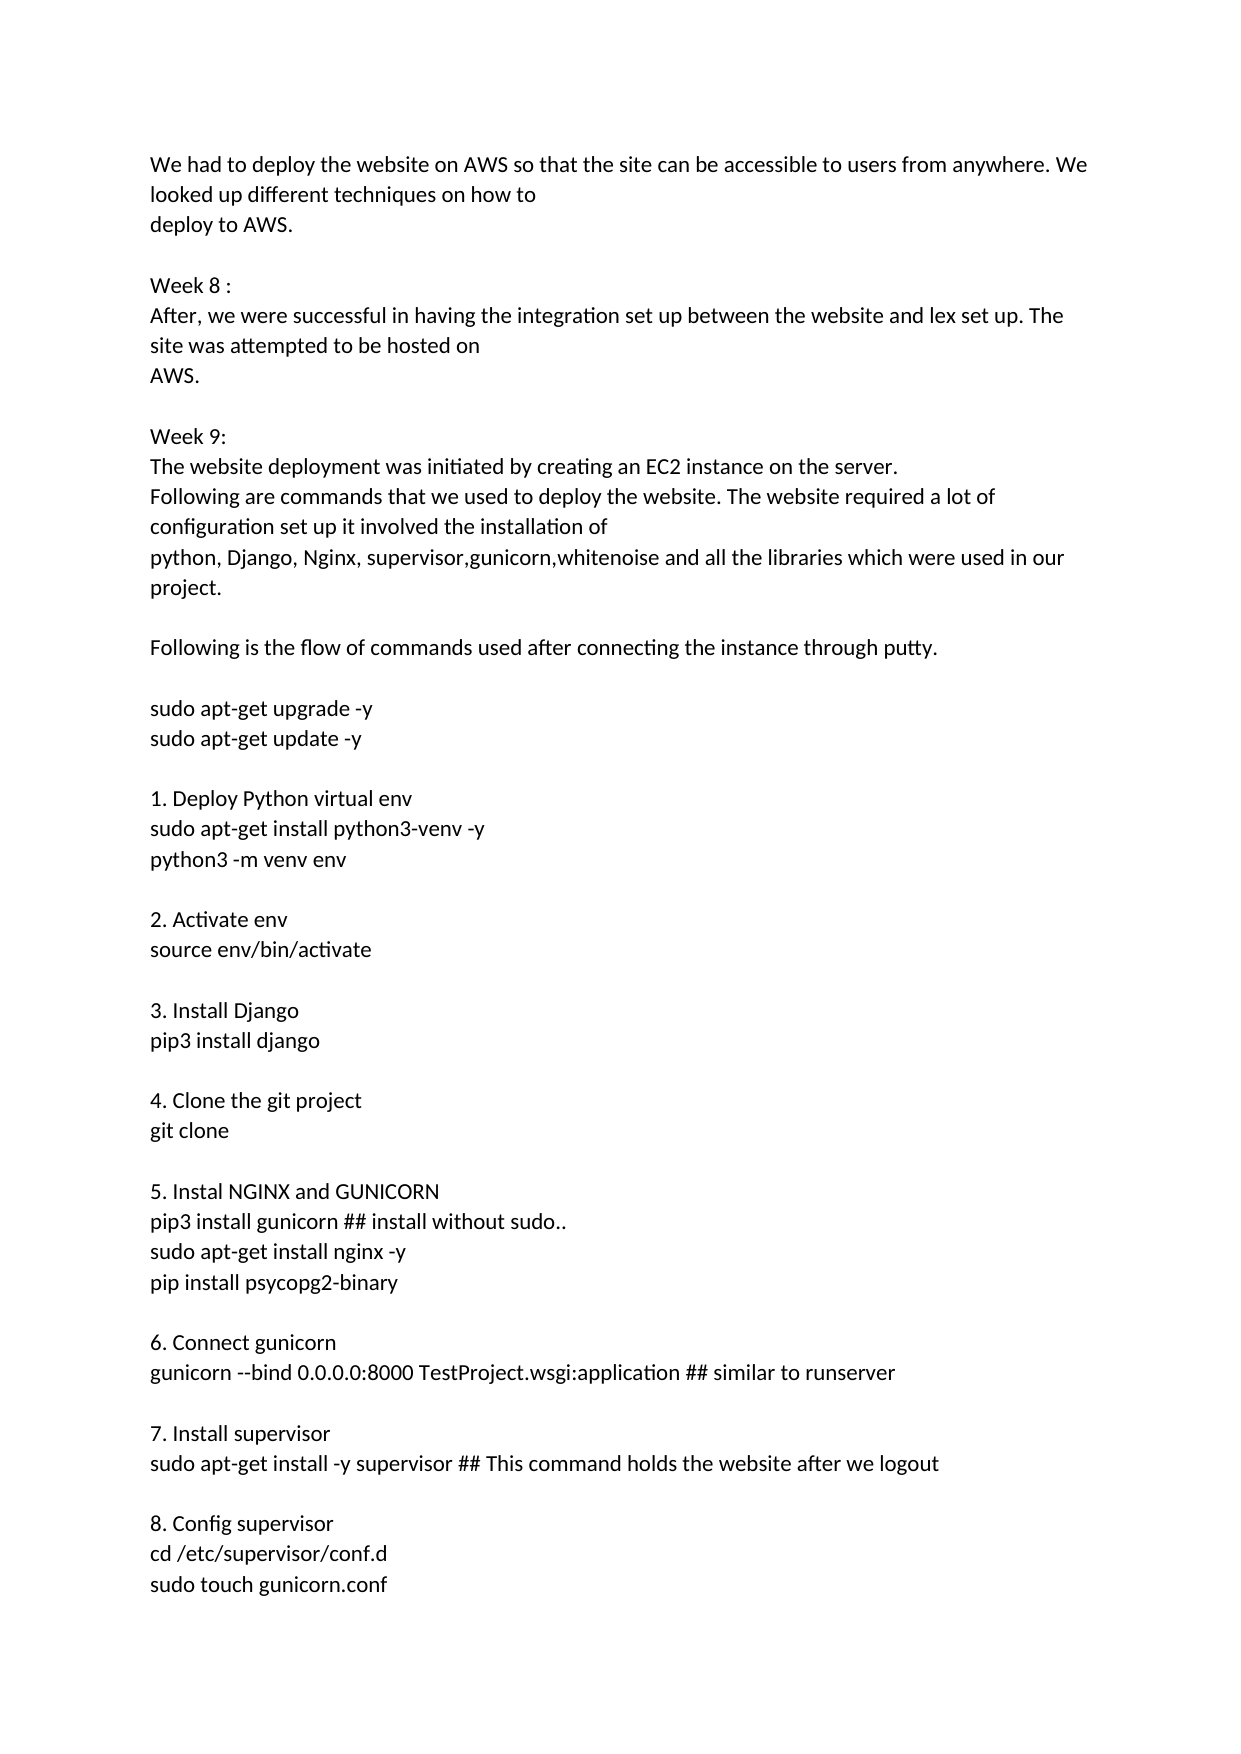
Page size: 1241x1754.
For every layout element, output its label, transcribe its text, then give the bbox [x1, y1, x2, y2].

text 5. Instal NGINX and GUNICORN [150, 1177, 1090, 1205]
text sudo apt-get upgrade -y [150, 694, 1090, 722]
text Following is the flow of commands used after connecting the instance through putty. [150, 633, 1090, 661]
text pip3 install django [150, 1026, 1090, 1054]
text sudo apt-get update -y [150, 724, 1090, 752]
text sudo apt-get install python3-venv -y [150, 814, 1090, 843]
text Week 8 : [150, 271, 1090, 299]
text source env/bin/activate [150, 935, 1090, 963]
text 2. Activate env [150, 905, 1090, 933]
text 6. Connect gunicorn [150, 1328, 1090, 1356]
text python3 -m venv env [150, 845, 1090, 873]
text 4. Clone the git project [150, 1086, 1090, 1114]
text Following are commands that we used to deploy the website. The website required a lot of configuration set up it involved the installation of [150, 482, 1090, 541]
text 8. Config supervisor [150, 1509, 1090, 1537]
text deploy to AWS. [150, 210, 1090, 238]
text python, Django, Nginx, supervisor,gunicorn,whitenoise and all the libraries which were used in our project. [150, 543, 1090, 601]
text gunicorn --bind 0.0.0.0:8000 TestProject.wsgi:application ## similar to runserver [150, 1358, 1090, 1386]
text 3. Install Django [150, 996, 1090, 1024]
text Week 9: [150, 422, 1090, 450]
text pip install psycopg2-binary [150, 1268, 1090, 1296]
text 1. Deploy Python virtual env [150, 784, 1090, 812]
text The website deployment was initiated by creating an EC2 instance on the server. [150, 452, 1090, 480]
text cd /etc/supervisor/conf.d [150, 1539, 1090, 1568]
text git clone [150, 1117, 1090, 1145]
text 7. Install supervisor [150, 1419, 1090, 1447]
text AWS. [150, 361, 1090, 389]
text We had to deploy the website on AWS so that the site can be accessible to users from anywhere. We looked up different techniques on how to [150, 150, 1090, 208]
text sudo apt-get install nginx -y [150, 1237, 1090, 1266]
text sudo touch gunicorn.conf [150, 1570, 1090, 1598]
text After, we were successful in having the integration set up between the website and lex set up. The site was attempted to be hosted on [150, 301, 1090, 359]
text sudo apt-get install -y supervisor ## This command holds the website after we logout [150, 1449, 1090, 1477]
text pip3 install gunicorn ## install without sudo.. [150, 1207, 1090, 1235]
